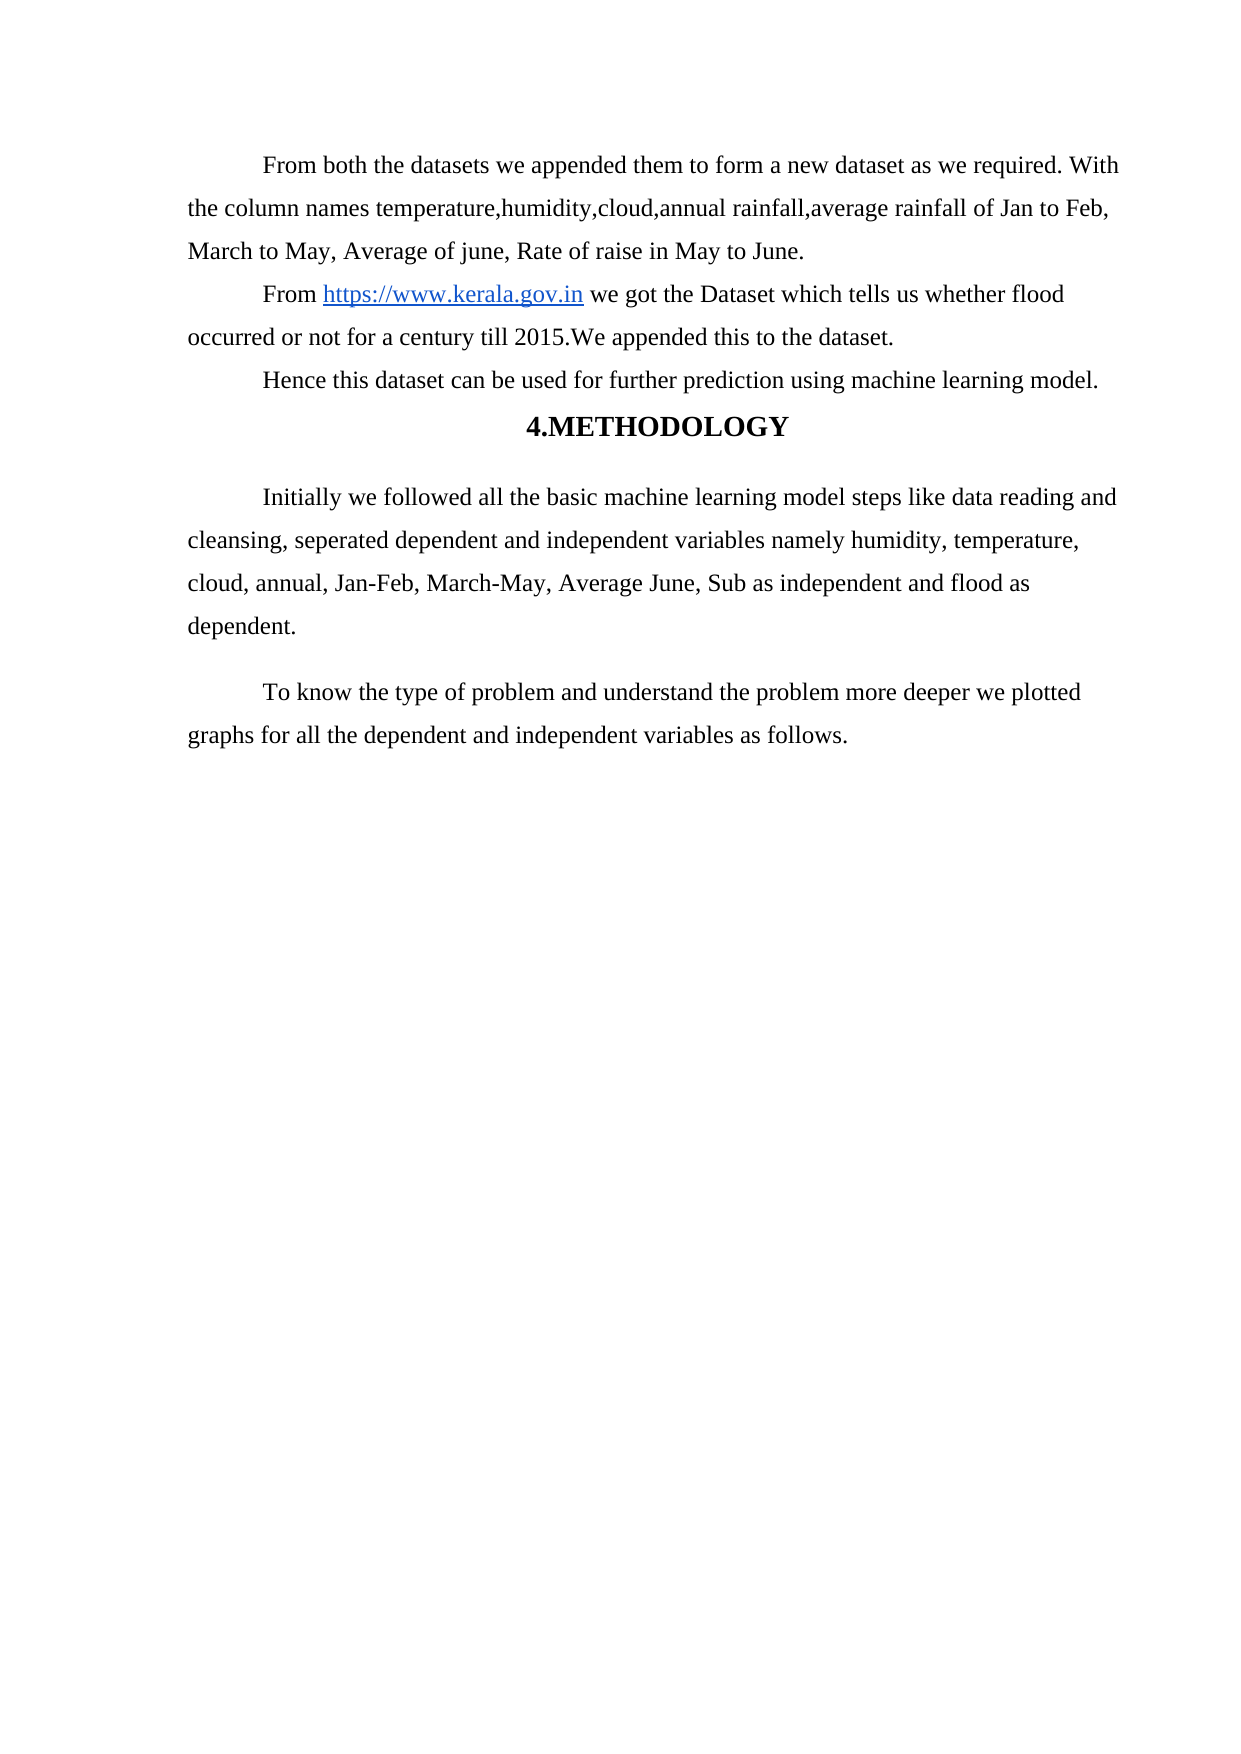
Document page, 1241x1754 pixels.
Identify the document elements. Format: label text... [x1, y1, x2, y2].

text Initially we followed all the basic machine learning model steps like data reading and cleansing, seperated dependent and independent variables namely humidity, temperature, cloud, annual, Jan-Feb, March-May, Average June, Sub as independent and flood as dependent. [187, 482, 1128, 640]
text 4.METHODOLOGY [187, 409, 1128, 442]
text From https://www.kerala.gov.in we got the Dataset which tells us whether flood occurred or not for a century till 2015.We appended this to the dataset. [187, 279, 1128, 351]
text Hence this dataset can be used for further prediction using machine learning model. [187, 366, 1128, 394]
text To know the type of problem and understand the problem more deeper we plotted graphs for all the dependent and independent variables as follows. [187, 677, 1128, 749]
text From both the datasets we appended them to form a new dataset as we required. With the column names temperature,humidity,cloud,annual rainfall,average rainfall of Jan to Feb, March to May, Average of june, Rate of raise in May to June. [187, 150, 1128, 265]
